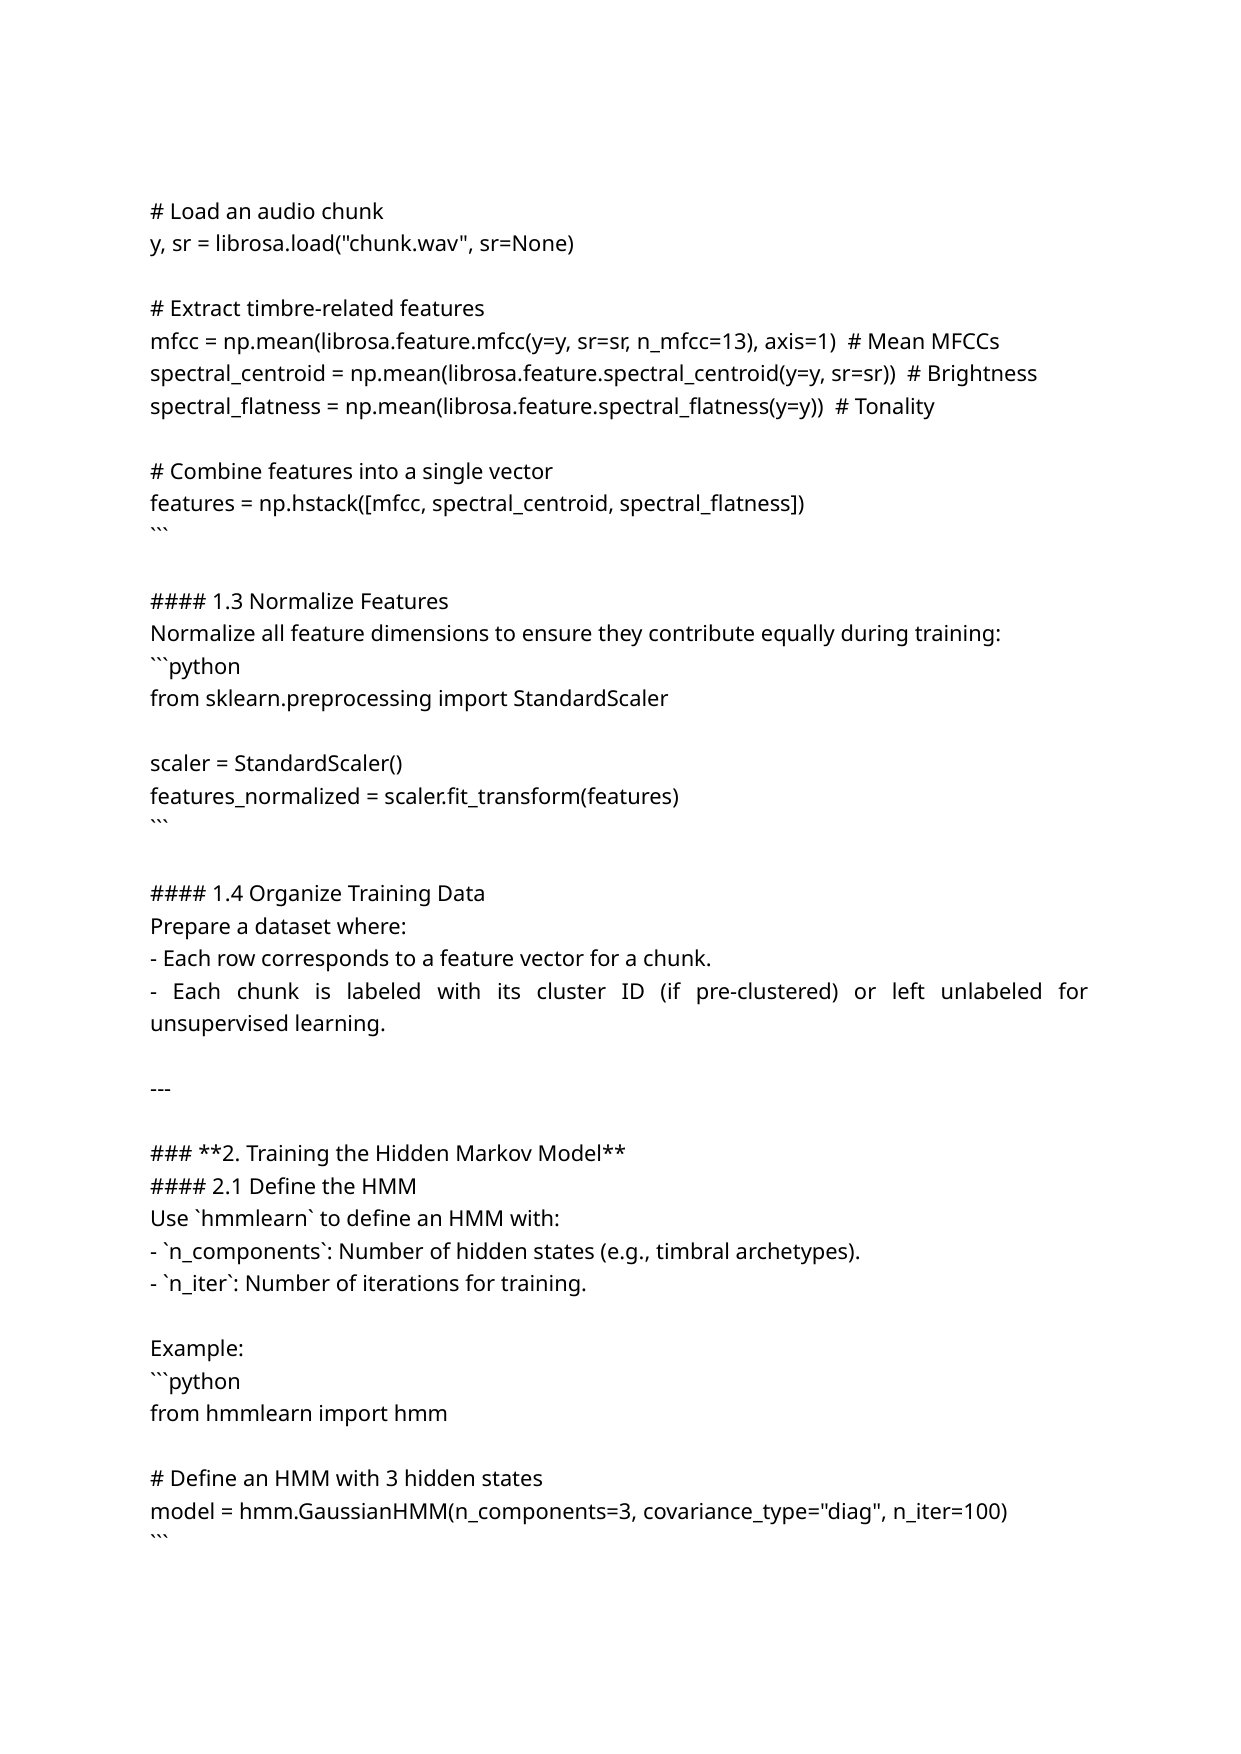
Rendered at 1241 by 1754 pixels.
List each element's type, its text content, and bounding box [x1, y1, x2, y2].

text features_normalized = scaler.fit_transform(features) [150, 779, 1090, 812]
text - Each chunk is labeled with its cluster ID (if pre-clustered) or left unlabeled for unsupervised learning. [150, 974, 1090, 1039]
text - `n_components`: Number of hidden states (e.g., timbral archetypes). [150, 1234, 1090, 1267]
text scaler = StandardScaler() [150, 747, 1090, 779]
text y, sr = librosa.load("chunk.wav", sr=None) [150, 227, 1090, 259]
text # Extract timbre-related features [150, 292, 1090, 324]
text - Each row corresponds to a feature vector for a chunk. [150, 942, 1090, 974]
text ### **2. Training the Hidden Markov Model** [150, 1137, 1090, 1169]
text # Combine features into a single vector [150, 454, 1090, 487]
text # Define an HMM with 3 hidden states [150, 1462, 1090, 1494]
text #### 1.4 Organize Training Data [150, 877, 1090, 909]
text ```python [150, 1364, 1090, 1397]
text spectral_centroid = np.mean(librosa.feature.spectral_centroid(y=y, sr=sr)) # Brightness [150, 357, 1090, 389]
text #### 1.3 Normalize Features [150, 584, 1090, 617]
text ``` [150, 1527, 1090, 1559]
text ```python [150, 649, 1090, 682]
text spectral_flatness = np.mean(librosa.feature.spectral_flatness(y=y)) # Tonality [150, 389, 1090, 422]
text # Load an audio chunk [150, 194, 1090, 227]
text Normalize all feature dimensions to ensure they contribute equally during training: [150, 617, 1090, 649]
text from sklearn.preprocessing import StandardScaler [150, 682, 1090, 714]
text - `n_iter`: Number of iterations for training. [150, 1267, 1090, 1299]
text Prepare a dataset where: [150, 909, 1090, 942]
text #### 2.1 Define the HMM [150, 1169, 1090, 1202]
text from hmmlearn import hmm [150, 1397, 1090, 1429]
text Use `hmmlearn` to define an HMM with: [150, 1202, 1090, 1234]
text ``` [150, 519, 1090, 552]
text Example: [150, 1332, 1090, 1364]
text features = np.hstack([mfcc, spectral_centroid, spectral_flatness]) [150, 487, 1090, 519]
text ``` [150, 812, 1090, 844]
text model = hmm.GaussianHMM(n_components=3, covariance_type="diag", n_iter=100) [150, 1494, 1090, 1527]
text --- [150, 1072, 1090, 1104]
text mfcc = np.mean(librosa.feature.mfcc(y=y, sr=sr, n_mfcc=13), axis=1) # Mean MFCCs [150, 324, 1090, 357]
